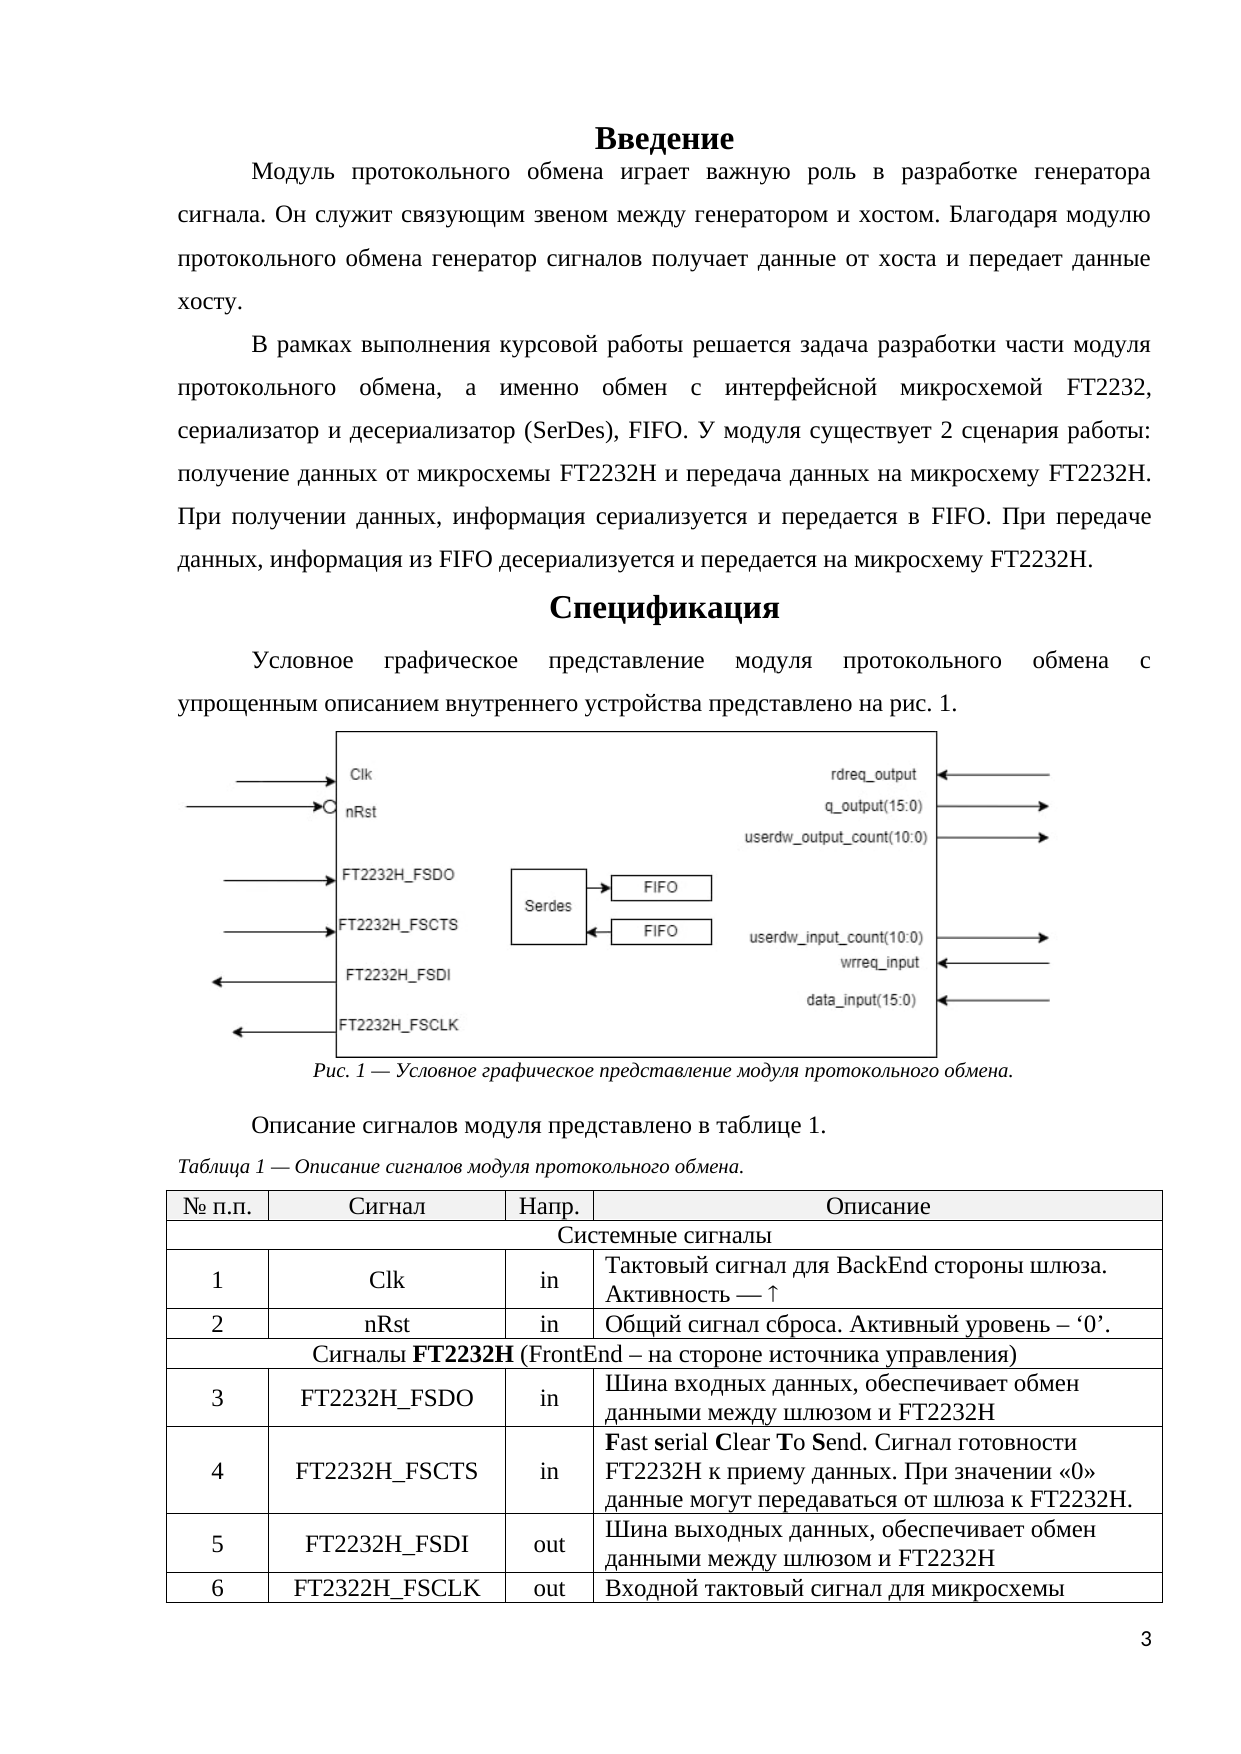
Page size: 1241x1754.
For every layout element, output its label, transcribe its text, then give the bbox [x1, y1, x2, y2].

table_header Описание [594, 1191, 1162, 1219]
table_cell FT2322H_FSCLK [269, 1573, 505, 1602]
text Таблица 1 — Описание сигналов модуля протокольного обмена. [177, 1154, 1152, 1178]
text В рамках выполнения курсовой работы решается задача разработки части модуля протокольного обмена, а именно обмен с интерфейсной микросхемой FT2232, сериализатор и десериализатор (SerDes), FIFO. У модуля существует 2 сценария работы: получение данных от микросхемы FT2232H и передача данных на микросхему FT2232H. При получении данных, информация сериализуется и передается в FIFO. При передаче данных, информация из FIFO десериализуется и передается на микросхему FT2232H. [177, 329, 1152, 573]
table_cell 5 [167, 1514, 268, 1572]
table_cell Общий сигнал сброса. Активный уровень – ‘0’. [594, 1309, 1162, 1338]
table_cell nRst [269, 1309, 505, 1338]
table_cell Шина выходных данных, обеспечивает обмен данными между шлюзом и FT2232H [594, 1514, 1162, 1572]
table_header № п.п. [167, 1191, 268, 1219]
table_cell FT2232H_FSDO [269, 1369, 505, 1426]
table_cell Fast serial Clear To Send. Сигнал готовности FT2232H к приему данных. При значении «0» данные могут передаваться от шлюза к FT2232H. [594, 1427, 1162, 1513]
table_cell FT2232H_FSDI [269, 1514, 505, 1572]
table_cell FT2232H_FSCTS [269, 1427, 505, 1513]
text Спецификация [177, 588, 1152, 626]
text Рис. 1 — Условное графическое представление модуля протокольного обмена. [177, 1058, 1152, 1082]
text Описание сигналов модуля представлено в таблице 1. [177, 1111, 1152, 1139]
table_cell 1 [167, 1250, 268, 1308]
table_cell in [506, 1427, 593, 1513]
table_cell Системные сигналы [167, 1221, 1162, 1249]
text Введение [177, 118, 1152, 156]
table_cell out [506, 1514, 593, 1572]
table_cell in [506, 1369, 593, 1426]
table_cell Clk [269, 1250, 505, 1308]
table_cell Шина входных данных, обеспечивает обмен данными между шлюзом и FT2232H [594, 1369, 1162, 1426]
table_header Сигнал [269, 1191, 505, 1219]
table_cell 4 [167, 1427, 268, 1513]
table_cell in [506, 1250, 593, 1308]
table_cell 6 [167, 1573, 268, 1602]
table_cell in [506, 1309, 593, 1338]
table_cell 3 [167, 1369, 268, 1426]
picture [177, 731, 1060, 1058]
table_header Напр. [506, 1191, 593, 1219]
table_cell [594, 1573, 1162, 1602]
text Модуль протокольного обмена играет важную роль в разработке генератора сигнала. Он служит связующим звеном между генератором и хостом. Благодаря модулю протокольного обмена генератор сигналов получает данные от хоста и передает данные хосту. [177, 156, 1152, 314]
table_cell Сигналы FT2232H (FrontEnd – на стороне источника управления) [167, 1339, 1162, 1367]
table_cell 2 [167, 1309, 268, 1338]
table_cell out [506, 1573, 593, 1602]
table_cell Тактовый сигнал для BackEnd стороны шлюза. Активность — [594, 1250, 1162, 1308]
text Условное графическое представление модуля протокольного обмена с упрощенным описанием внутреннего устройства представлено на рис. 1. [177, 645, 1152, 717]
